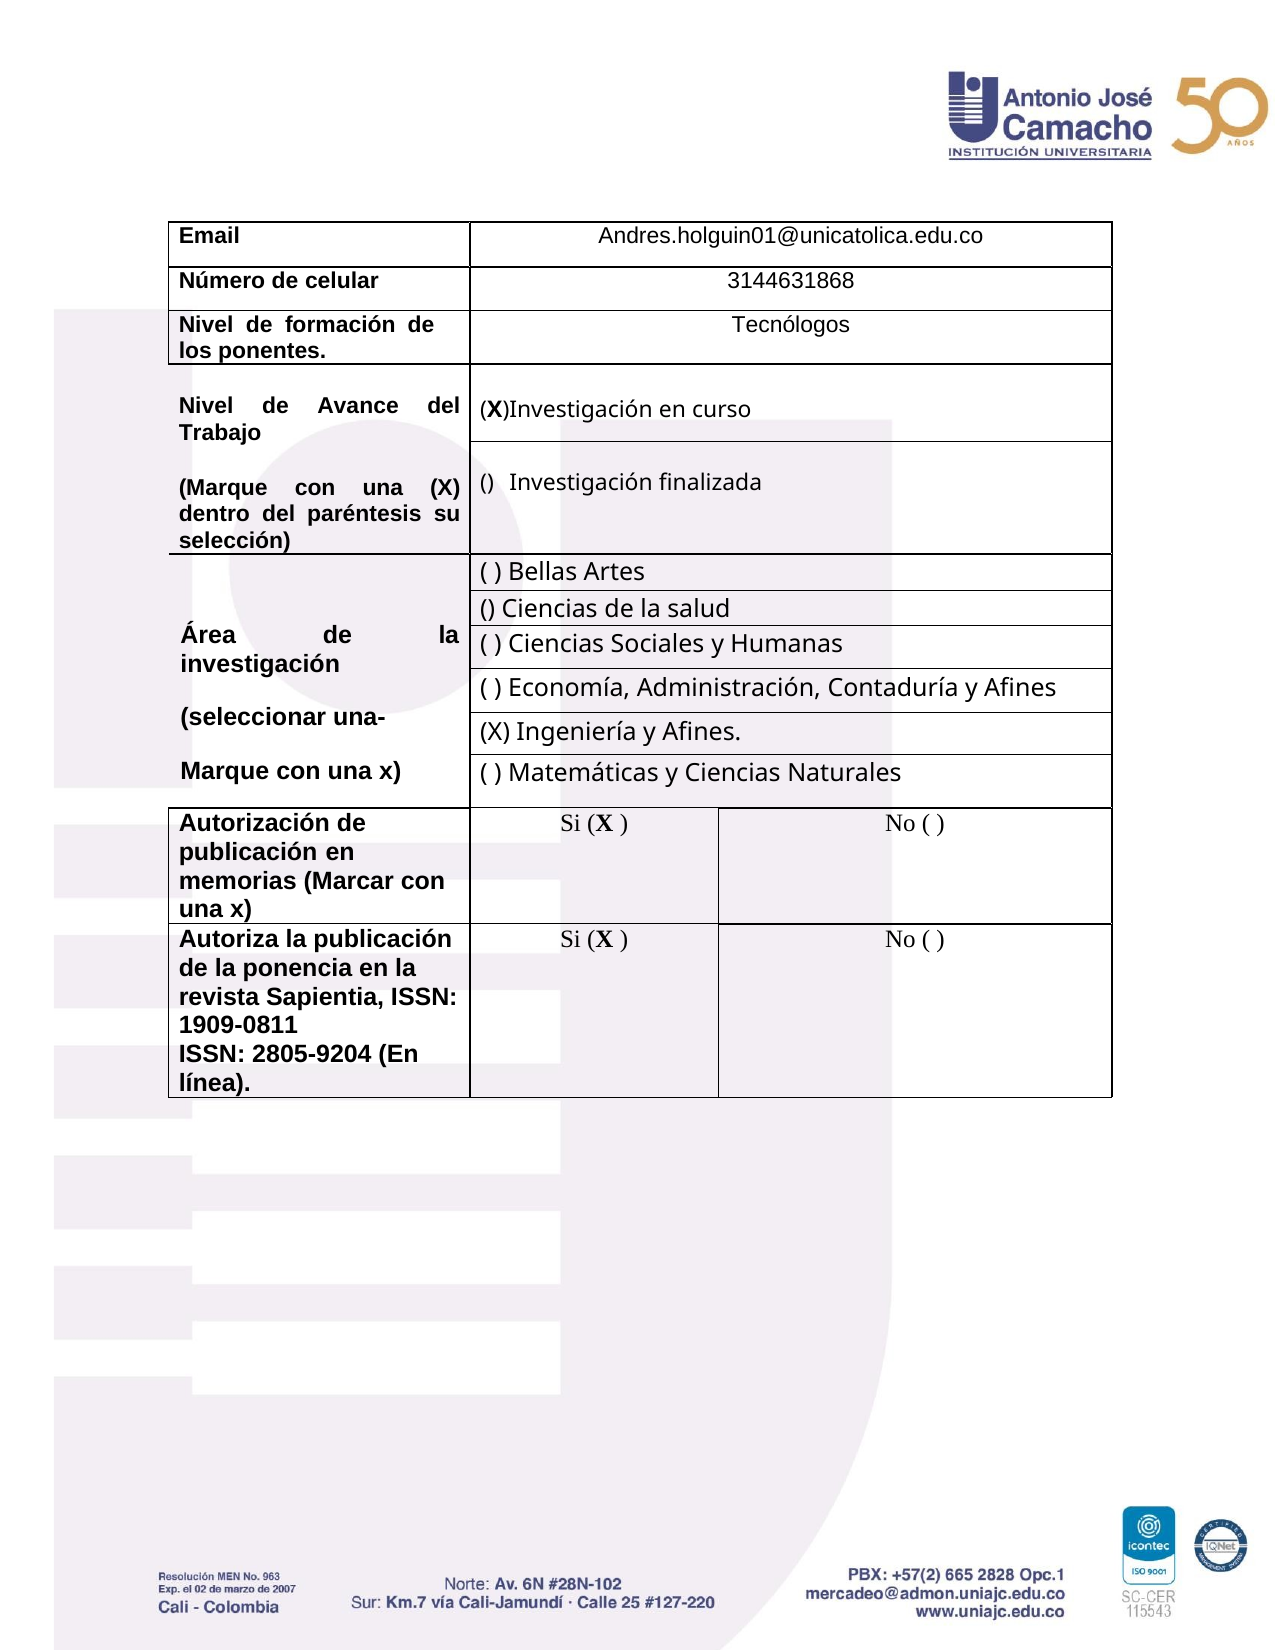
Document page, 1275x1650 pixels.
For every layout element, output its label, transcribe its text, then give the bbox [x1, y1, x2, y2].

table_cell Si (X ) [471, 924, 718, 1097]
table_cell Si (X ) [471, 808, 718, 923]
table_cell Nivel de formación de los ponentes. [169, 311, 469, 363]
table_cell ( ) Economía, Administración, Contaduría y Afines [471, 669, 1111, 712]
table_header Email [169, 223, 469, 266]
table_cell No ( ) [719, 809, 1111, 923]
table_cell Tecnólogos [471, 311, 1111, 363]
table_cell Número de celular [169, 268, 469, 310]
table_cell ( ) Ciencias Sociales y Humanas [471, 626, 1111, 668]
table_cell (X) Investigación en curso [471, 365, 1111, 441]
table_cell Nivel de Avance del Trabajo (Marque con una (X) dentro del paréntesis su selección) [168, 365, 469, 553]
table_cell ( ) Matemáticas y Ciencias Naturales [471, 755, 1111, 807]
table_cell 3144631868 [471, 268, 1111, 310]
table_cell () Ciencias de la salud [471, 591, 1111, 625]
table_cell ( ) Bellas Artes [471, 555, 1111, 590]
table_cell No ( ) [719, 925, 1111, 1097]
table_cell Autorización de publicación en memorias (Marcar con una x) [169, 809, 469, 923]
picture [53, 17, 1275, 1650]
table_cell Autoriza la publicación de la ponencia en la revista Sapientia, ISSN: 1909-0811 ISSN: 2805-9204 (En línea). [169, 924, 469, 1097]
table_header Andres.holguin01@unicatolica.edu.co [471, 223, 1111, 266]
table_cell (X) Ingeniería y Afines. [471, 713, 1111, 754]
table_cell () Investigación finalizada [471, 442, 1111, 553]
table_cell Área de la investigación (seleccionar una- Marque con una x) [168, 555, 469, 807]
